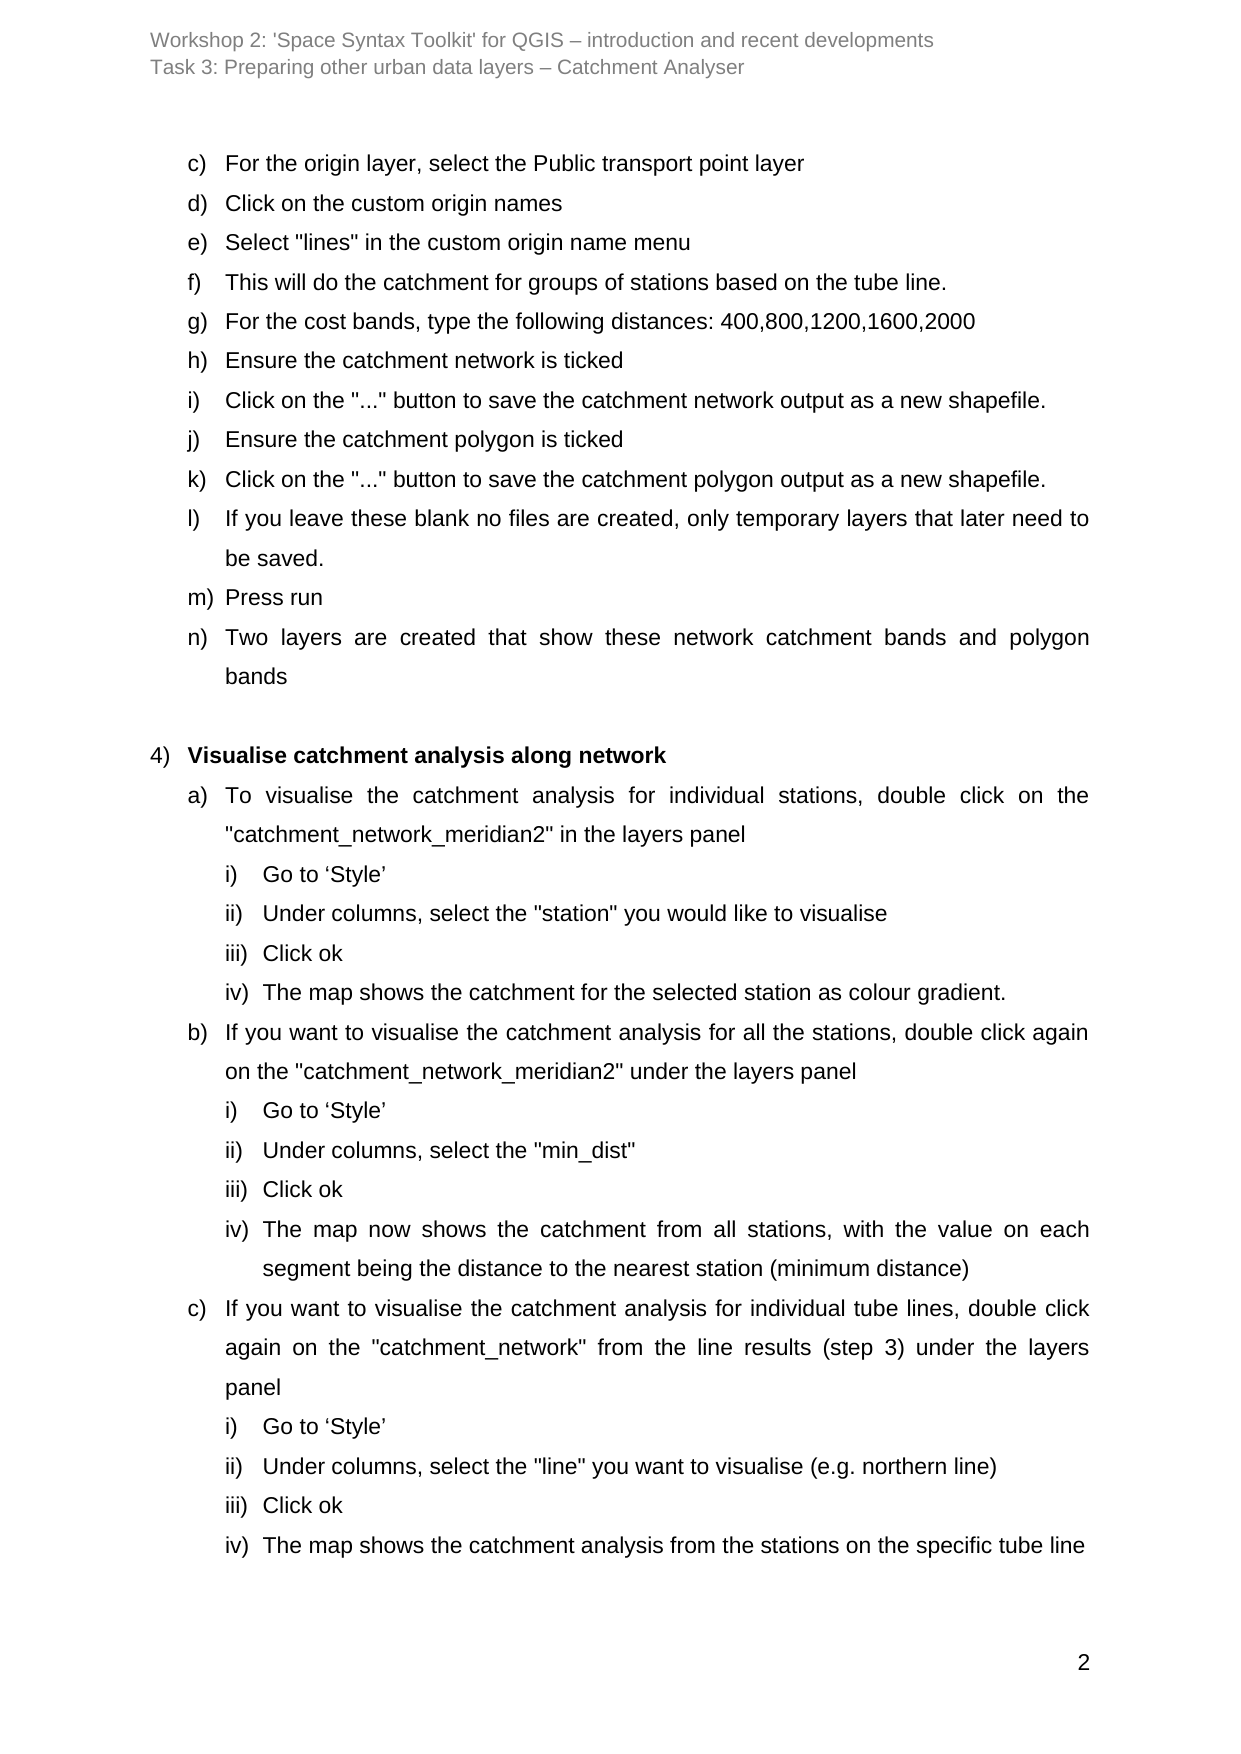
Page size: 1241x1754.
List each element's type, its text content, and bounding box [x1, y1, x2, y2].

list For the cost bands, type the following distances: 400,800,1200,1600,2000 [187, 308, 1090, 334]
list The map shows the catchment for the selected station as colour gradient. [225, 979, 1090, 1005]
list The map now shows the catchment from all stations, with the value on each segment being the distance to the nearest station (minimum distance) [225, 1216, 1090, 1282]
list Click on the "..." button to save the catchment polygon output as a new shapefile. [187, 466, 1090, 492]
list For the origin layer, select the Public transport point layer [187, 150, 1090, 176]
list Ensure the catchment polygon is ticked [187, 426, 1090, 453]
list Go to ‘Style’ [225, 1413, 1090, 1440]
list Visualise catchment analysis along network [150, 742, 1090, 768]
list If you want to visualise the catchment analysis for individual tube lines, double click again on the "catchment_network" from the line results (step 3) under the layers panel [187, 1295, 1090, 1400]
list Click ok [225, 1492, 1090, 1519]
list Click ok [225, 1176, 1090, 1203]
list Click on the "..." button to save the catchment network output as a new shapefile. [187, 387, 1090, 413]
list Go to ‘Style’ [225, 861, 1090, 887]
list To visualise the catchment analysis for individual stations, double click on the "catchment_network_meridian2" in the layers panel [187, 782, 1090, 847]
list This will do the catchment for groups of stations based on the tube line. [187, 268, 1090, 295]
list Press run [187, 584, 1090, 611]
list Go to ‘Style’ [225, 1097, 1090, 1124]
list Under columns, select the "min_dist" [225, 1137, 1090, 1163]
list Select "lines" in the custom origin name menu [187, 229, 1090, 255]
list Two layers are created that show these network catchment bands and polygon bands [187, 624, 1090, 689]
list Ensure the catchment network is ticked [187, 347, 1090, 374]
list Click ok [225, 939, 1090, 966]
list If you leave these blank no files are created, only temporary layers that later need to be saved. [187, 505, 1090, 571]
list If you want to visualise the catchment analysis for all the stations, double click again on the "catchment_network_meridian2" under the layers panel [187, 1018, 1090, 1084]
list The map shows the catchment analysis from the stations on the specific tube line [225, 1532, 1090, 1558]
list Under columns, select the "station" you would like to visualise [225, 900, 1090, 926]
list Click on the custom origin names [187, 189, 1090, 216]
list Under columns, select the "line" you want to visualise (e.g. northern line) [225, 1453, 1090, 1479]
